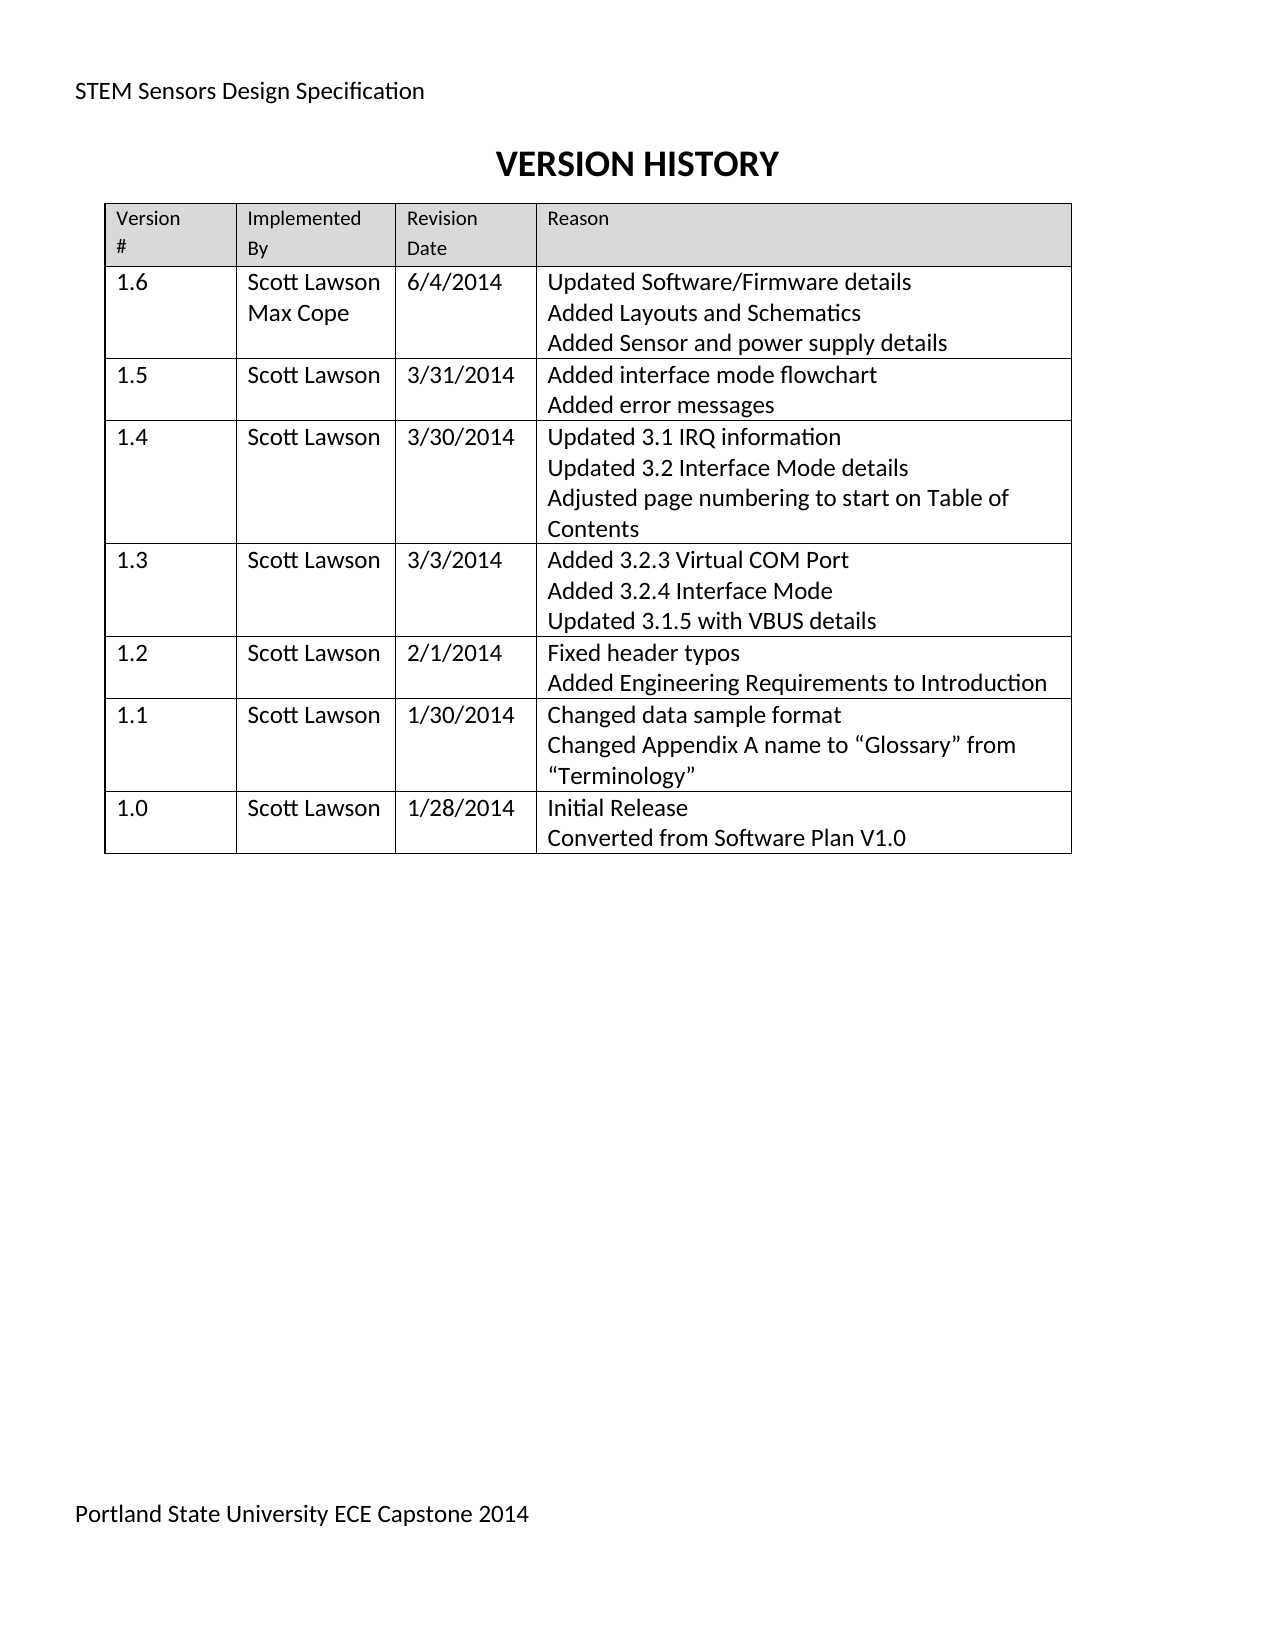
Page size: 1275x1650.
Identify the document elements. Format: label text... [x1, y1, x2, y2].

table_cell 3/31/2014 [396, 359, 536, 420]
table_cell 3/3/2014 [396, 544, 536, 636]
table_cell 1.0 [106, 792, 236, 853]
table_cell Scott Lawson [237, 637, 395, 698]
table_header Reason [537, 204, 1071, 266]
table_cell Scott Lawson [237, 792, 395, 853]
table_cell 1.2 [106, 637, 236, 698]
table_cell Added 3.2.3 Virtual COM Port Added 3.2.4 Interface Mode Updated 3.1.5 with VBUS details [537, 544, 1071, 636]
table_cell Scott Lawson [237, 544, 395, 636]
table_cell Updated 3.1 IRQ information Updated 3.2 Interface Mode details Adjusted page numbering to start on Table of Contents [537, 421, 1071, 543]
table_cell Scott Lawson [237, 699, 395, 791]
table_cell Updated Software/Firmware details Added Layouts and Schematics Added Sensor and power supply details [537, 267, 1071, 358]
table_cell 1.4 [106, 421, 236, 543]
table_cell Initial Release Converted from Software Plan V1.0 [537, 792, 1071, 853]
table_cell 3/30/2014 [396, 421, 536, 543]
table_cell Fixed header typos Added Engineering Requirements to Introduction [537, 637, 1071, 698]
table_cell 1.1 [106, 699, 236, 791]
table_header Implemented By [237, 204, 395, 266]
table_cell 1/28/2014 [396, 792, 536, 853]
table_cell Changed data sample format Changed Appendix A name to “Glossary” from “Terminology” [537, 699, 1071, 791]
table_cell Scott Lawson Max Cope [237, 267, 395, 358]
table_cell 1.3 [106, 544, 236, 636]
table_cell Scott Lawson [237, 421, 395, 543]
table_header Version # [106, 204, 236, 266]
subtitle VERSION HISTORY [75, 139, 1200, 185]
table_cell 2/1/2014 [396, 637, 536, 698]
table_cell 1.5 [106, 359, 236, 420]
table_cell 1/30/2014 [396, 699, 536, 791]
table_cell 1.6 [106, 267, 236, 358]
table_cell Scott Lawson [237, 359, 395, 420]
table_cell 6/4/2014 [396, 267, 536, 358]
table_header Revision Date [396, 204, 536, 266]
table_cell Added interface mode flowchart Added error messages [537, 359, 1071, 420]
